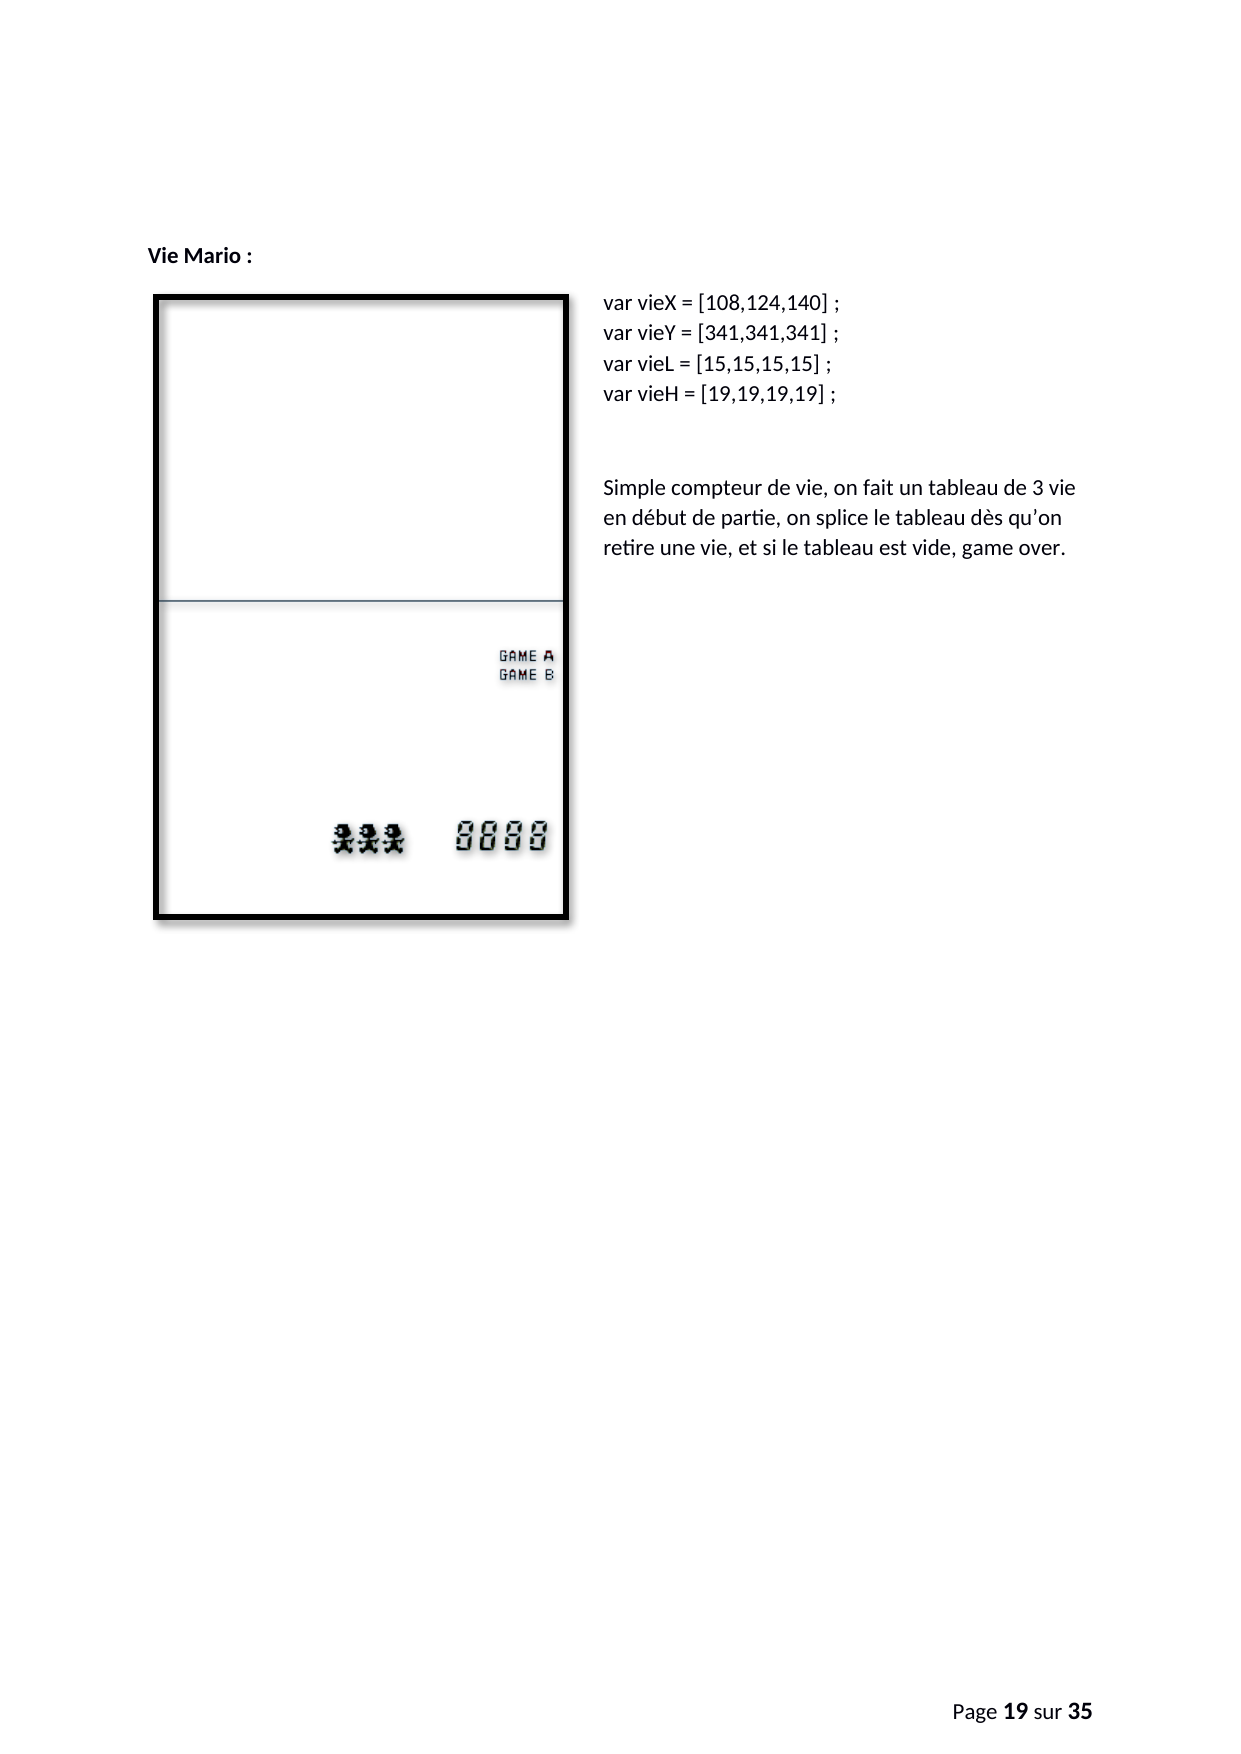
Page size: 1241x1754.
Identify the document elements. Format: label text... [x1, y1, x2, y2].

text var vieX = [108,124,140] ; var vieY = [341,341,341] ; var vieL = [15,15,15,15] ; var vieH = [19,19,19,19] ; [148, 288, 1093, 407]
picture [159, 300, 563, 914]
text Simple compteur de vie, on fait un tableau de 3 vie en début de partie, on splice le tableau dès qu’on retire une vie, et si le tableau est vide, game over. [578, 473, 1093, 561]
text Vie Mario : [148, 241, 1093, 269]
